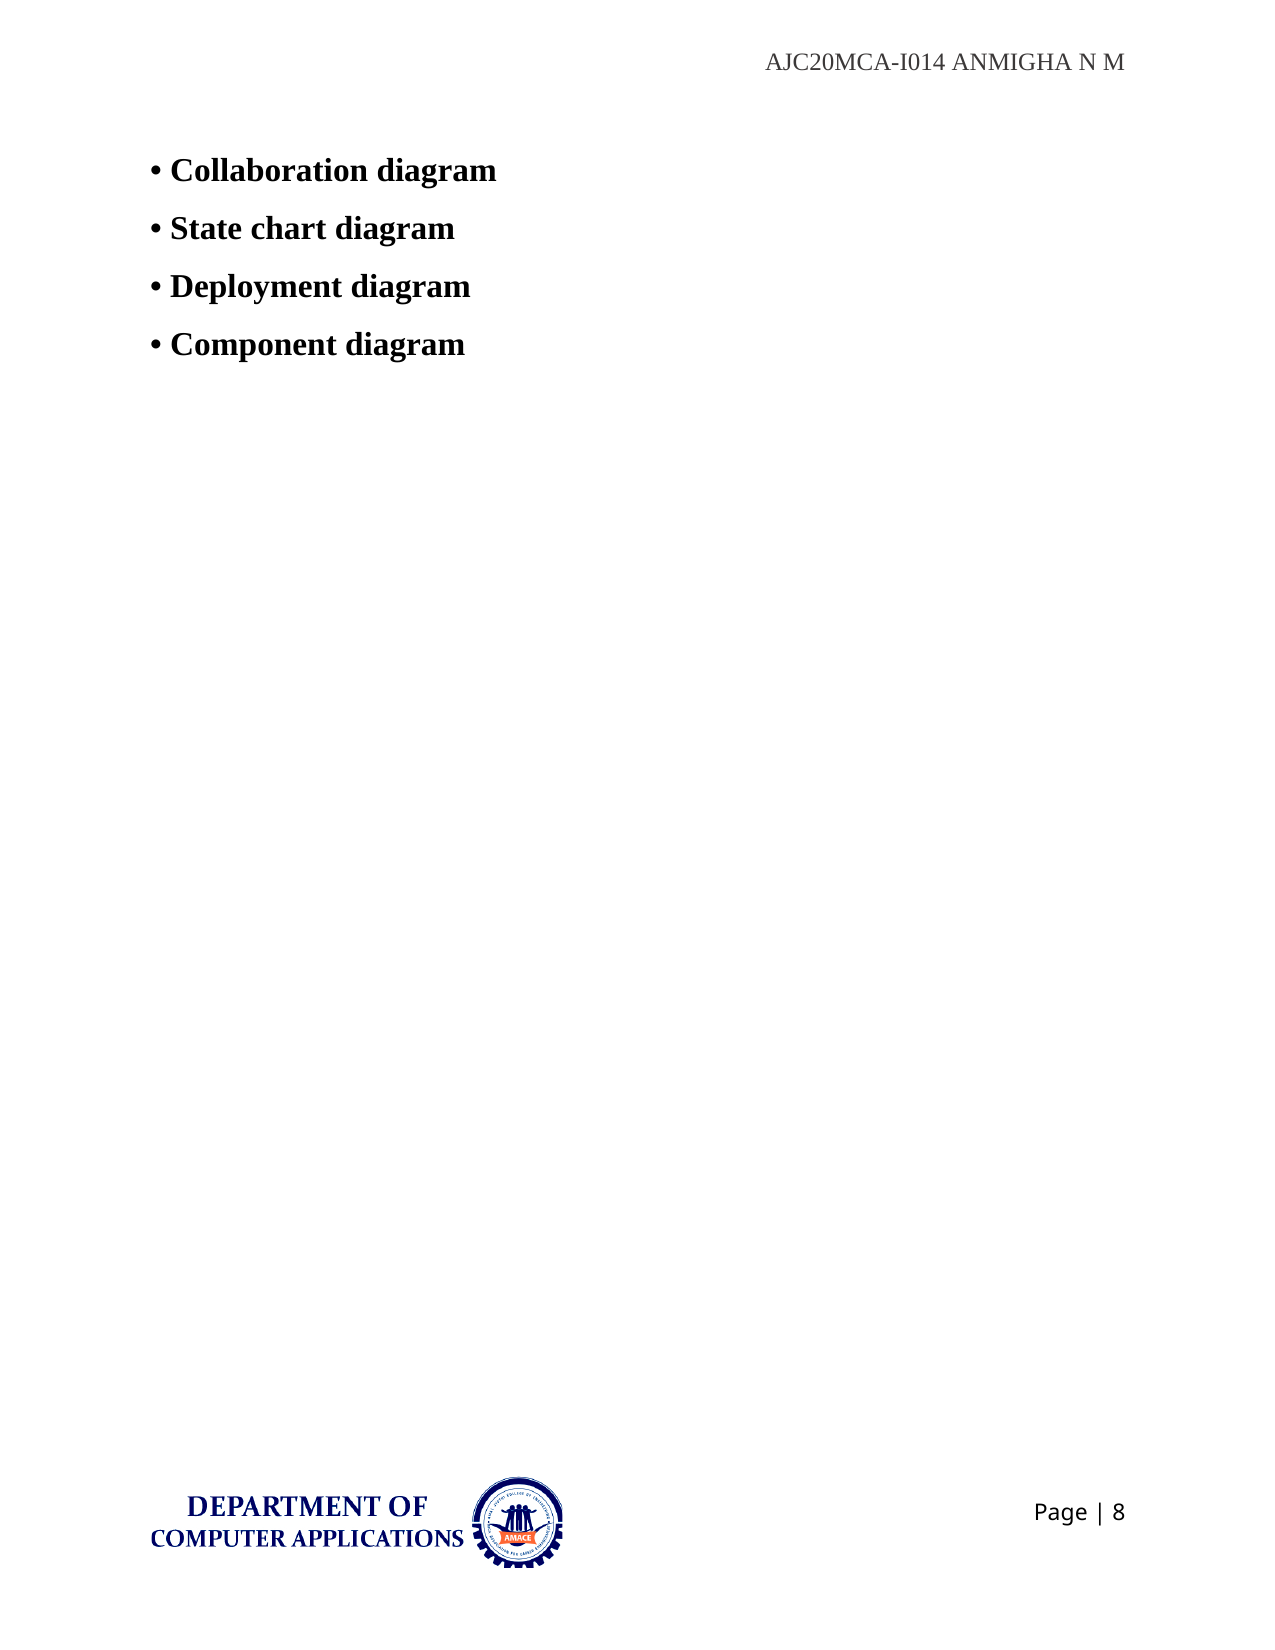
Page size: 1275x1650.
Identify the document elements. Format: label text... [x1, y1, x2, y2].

text • Deployment diagram [150, 266, 1125, 304]
text • Collaboration diagram [150, 150, 1125, 188]
picture [150, 1476, 563, 1567]
text • State chart diagram [150, 208, 1125, 246]
text • Component diagram [150, 324, 1125, 362]
